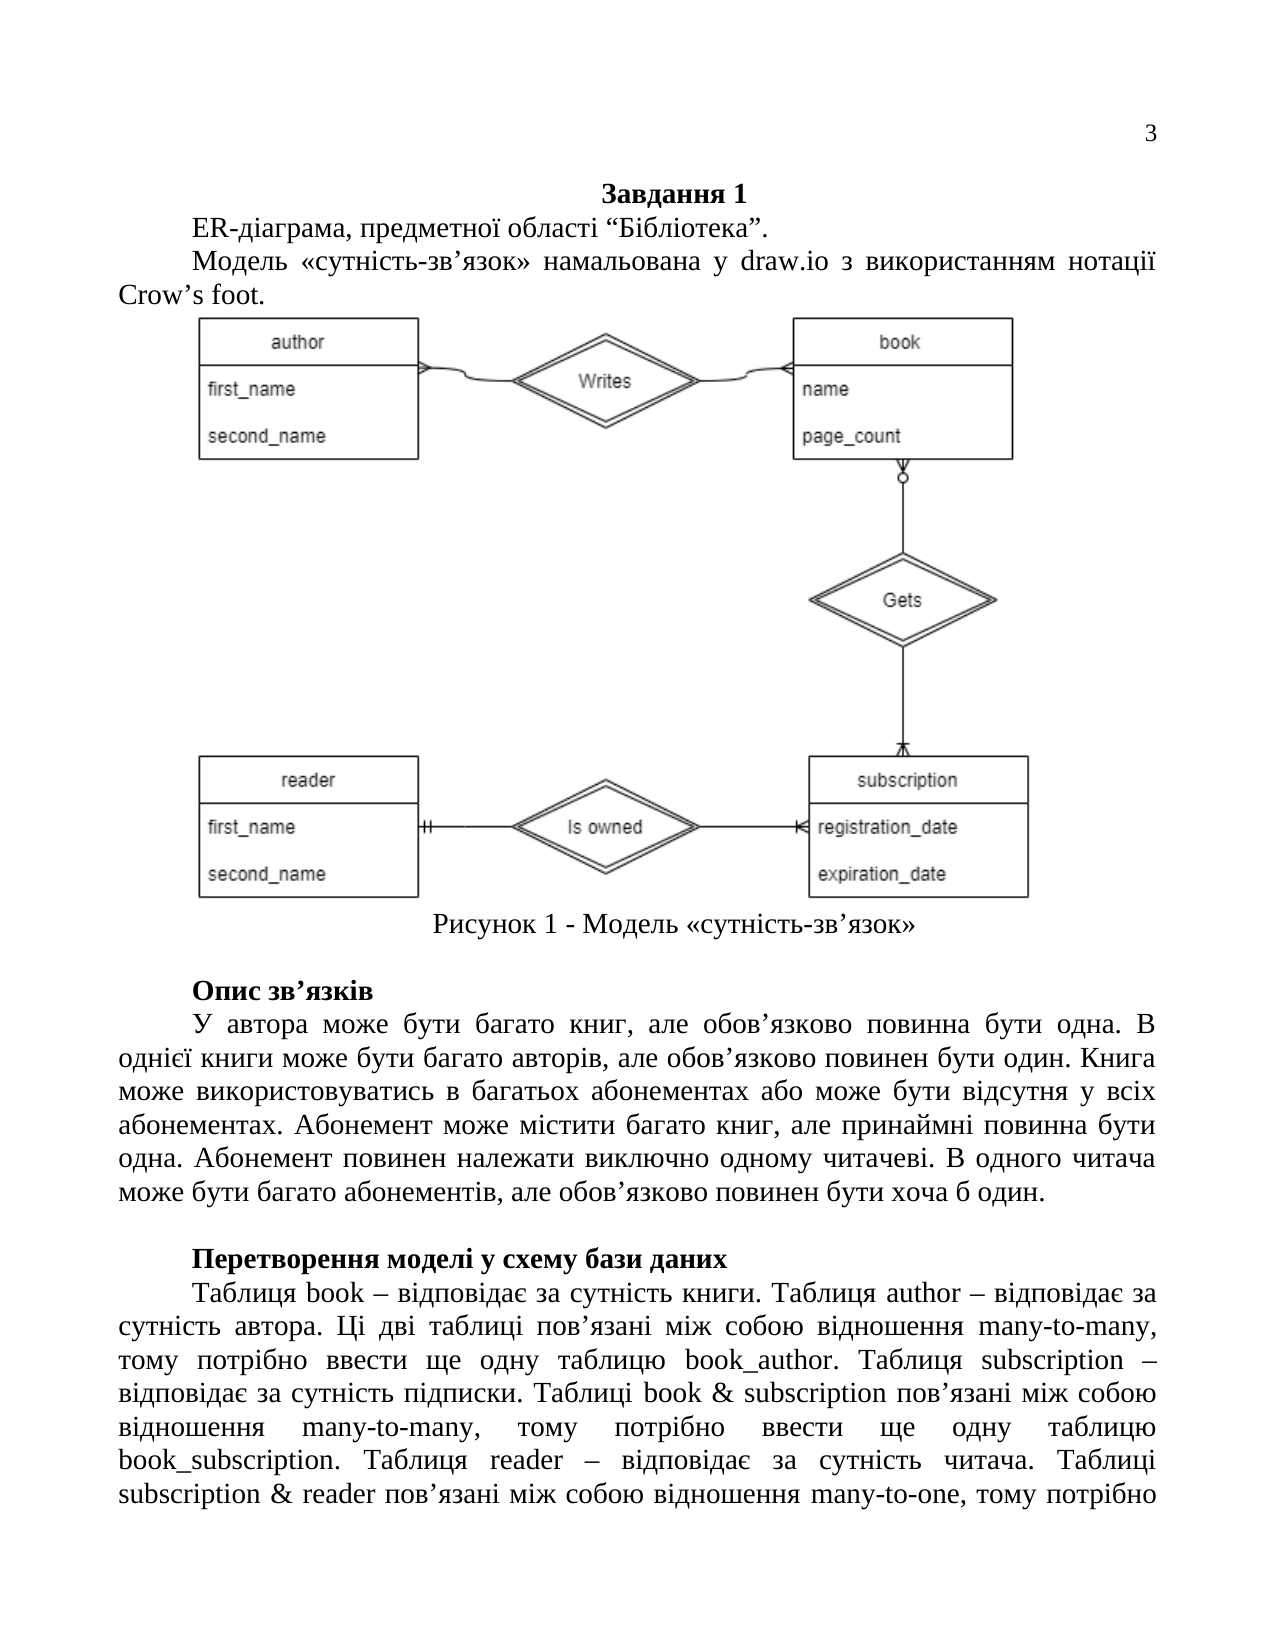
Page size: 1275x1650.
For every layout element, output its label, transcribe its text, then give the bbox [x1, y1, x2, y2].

text ER-діаграма, предметної області “Бібліотека”. [118, 210, 1157, 243]
text Опис зв’язків [118, 973, 1157, 1006]
text У автора може бути багато книг, але обов’язково повинна бути одна. В однієї книги може бути багато авторів, але обов’язково повинен бути один. Книга може використовуватись в багатьох абонементах або може бути відсутня у всіх абонементах. Абонемент може містити багато книг, але принаймні повинна бути одна. Абонемент повинен належати виключно одному читачеві. В одного читача може бути багато абонементів, але обов’язково повинен бути хоча б один. [118, 1006, 1157, 1208]
text Завдання 1 [118, 176, 1157, 210]
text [118, 1275, 1157, 1509]
text Рисунок 1 - Модель «сутність-зв’язок» [118, 906, 1157, 939]
text Перетворення моделі у схему бази даних [118, 1241, 1157, 1275]
picture [191, 310, 1037, 906]
text Модель «сутність-зв’язок» намальована у draw.io з використанням нотації Crow’s foot. [118, 243, 1157, 311]
